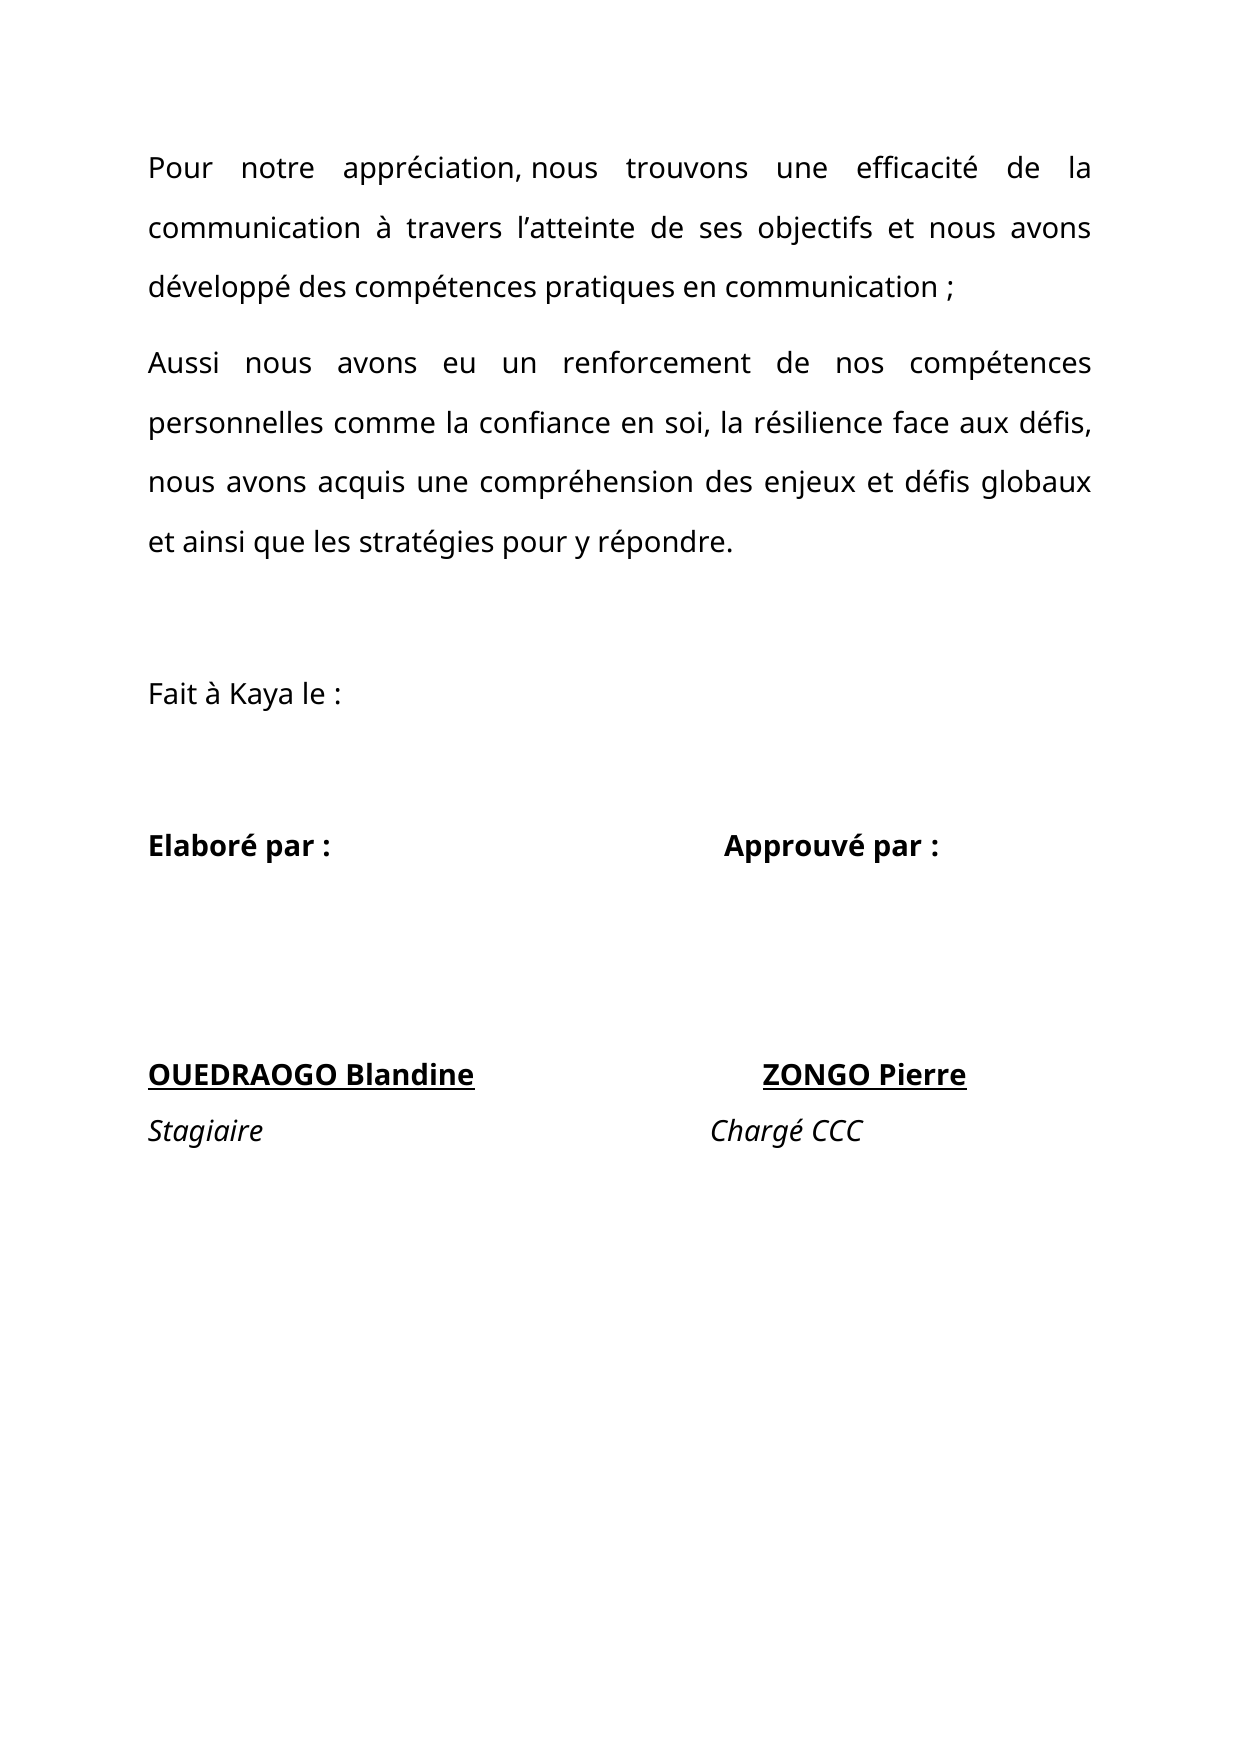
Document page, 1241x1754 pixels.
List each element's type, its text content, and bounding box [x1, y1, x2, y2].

text OUEDRAOGO Blandine ZONGO Pierre [148, 1054, 1093, 1094]
text Aussi nous avons eu un renforcement de nos compétences personnelles comme la confiance en soi, la résilience face aux défis, nous avons acquis une compréhension des enjeux et défis globaux et ainsi que les stratégies pour y répondre. [148, 343, 1093, 561]
text Stagiaire Chargé CCC [148, 1111, 1093, 1150]
text Pour notre appréciation, nous trouvons une efficacité de la communication à travers l’atteinte de ses objectifs et nous avons développé des compétences pratiques en communication ; [148, 148, 1093, 306]
text Elaboré par : Approuvé par : [148, 826, 1093, 865]
text Fait à Kaya le : [148, 673, 1093, 713]
